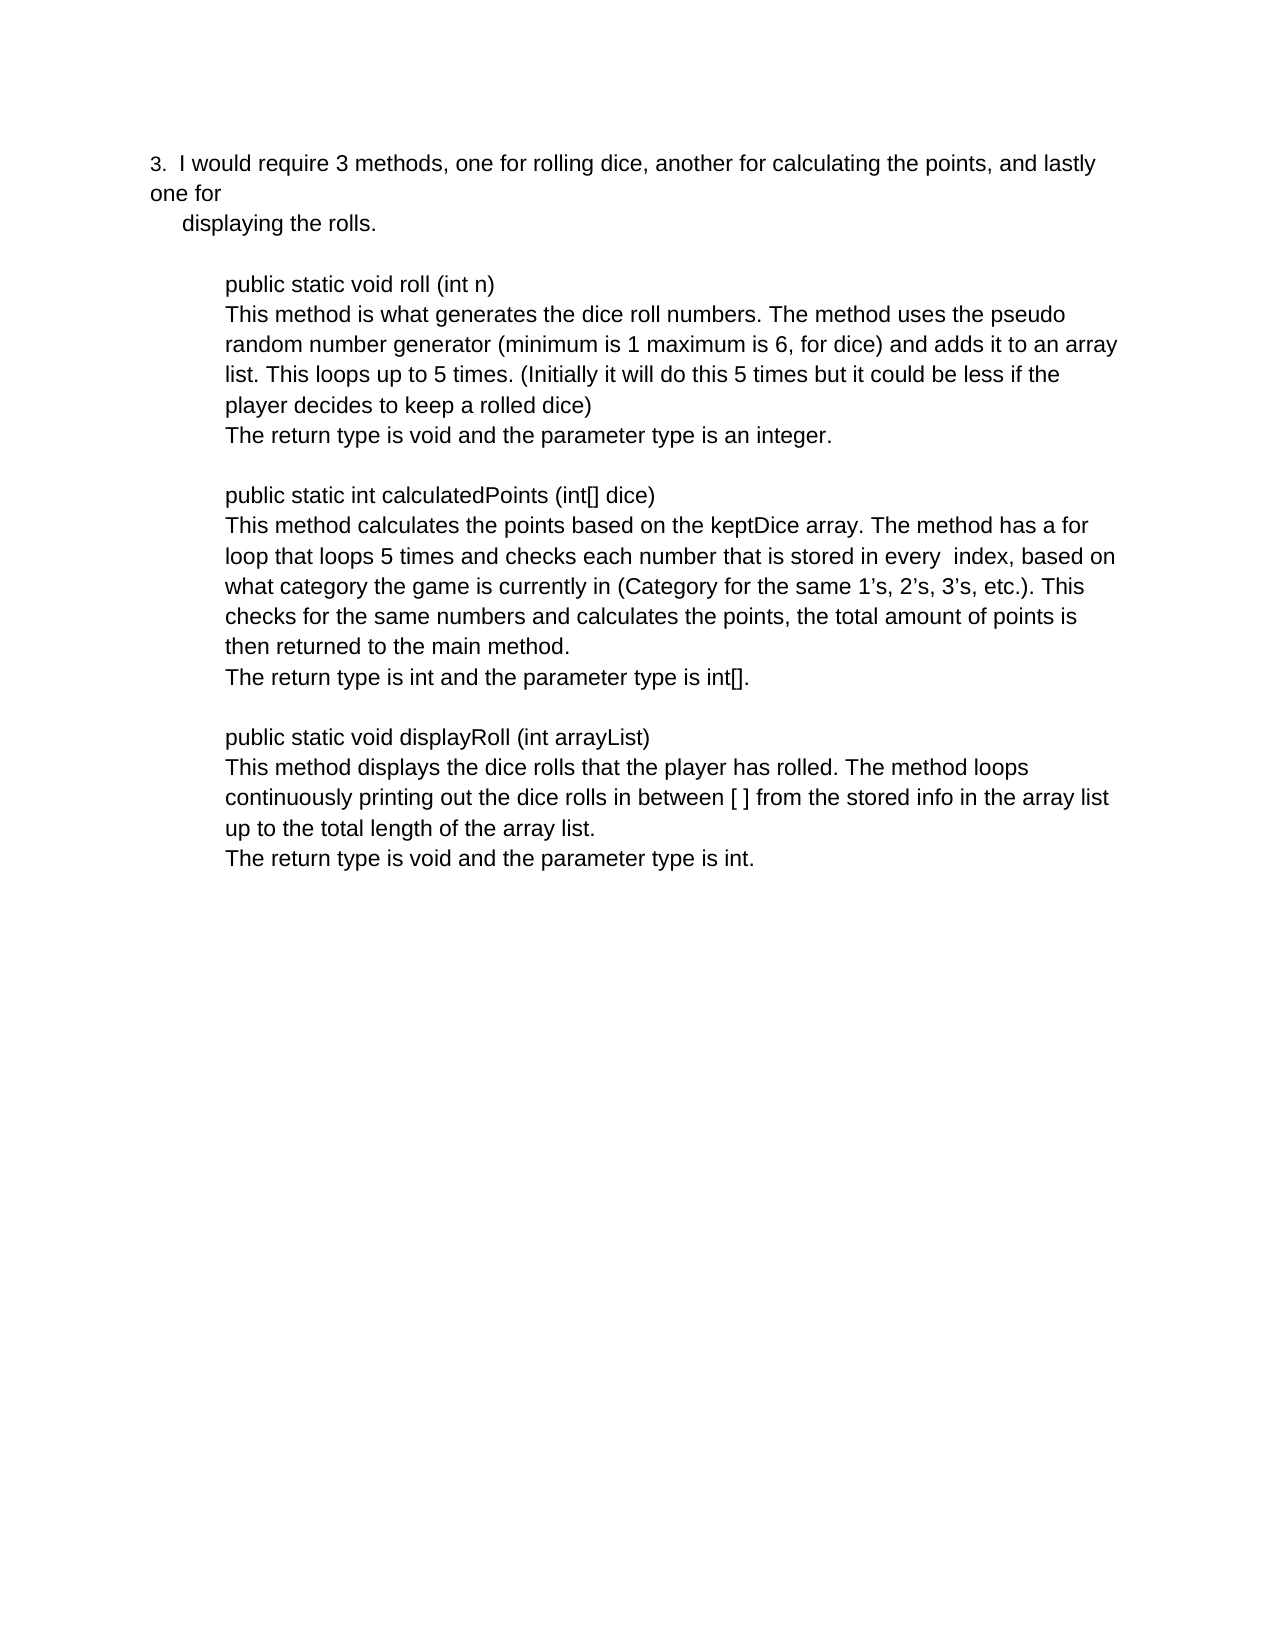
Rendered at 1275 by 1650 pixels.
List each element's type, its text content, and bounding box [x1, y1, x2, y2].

text This method is what generates the dice roll numbers. The method uses the pseudo random number generator (minimum is 1 maximum is 6, for dice) and adds it to an array list. This loops up to 5 times. (Initially it will do this 5 times but it could be less if the player decides to keep a rolled dice) [225, 301, 1125, 418]
text The return type is void and the parameter type is an integer. [225, 422, 1125, 448]
text This method displays the dice rolls that the player has rolled. The method loops continuously printing out the dice rolls in between [ ] from the stored info in the array list up to the total length of the array list. [225, 754, 1125, 841]
text public static int calculatedPoints (int[] dice) [225, 482, 1125, 509]
text 3. I would require 3 methods, one for rolling dice, another for calculating the points, and lastly one for [150, 150, 1125, 207]
text The return type is int and the parameter type is int[]. [225, 663, 1125, 690]
text public static void displayRoll (int arrayList) [225, 724, 1125, 750]
text This method calculates the points based on the keptDice array. The method has a for loop that loops 5 times and checks each number that is stored in every index, based on what category the game is currently in (Category for the same 1’s, 2’s, 3’s, etc.). This checks for the same numbers and calculates the points, the total amount of points is then returned to the main method. [225, 512, 1125, 660]
text The return type is void and the parameter type is int. [225, 845, 1125, 871]
text public static void roll (int n) [225, 271, 1125, 297]
text displaying the rolls. [150, 210, 1125, 237]
